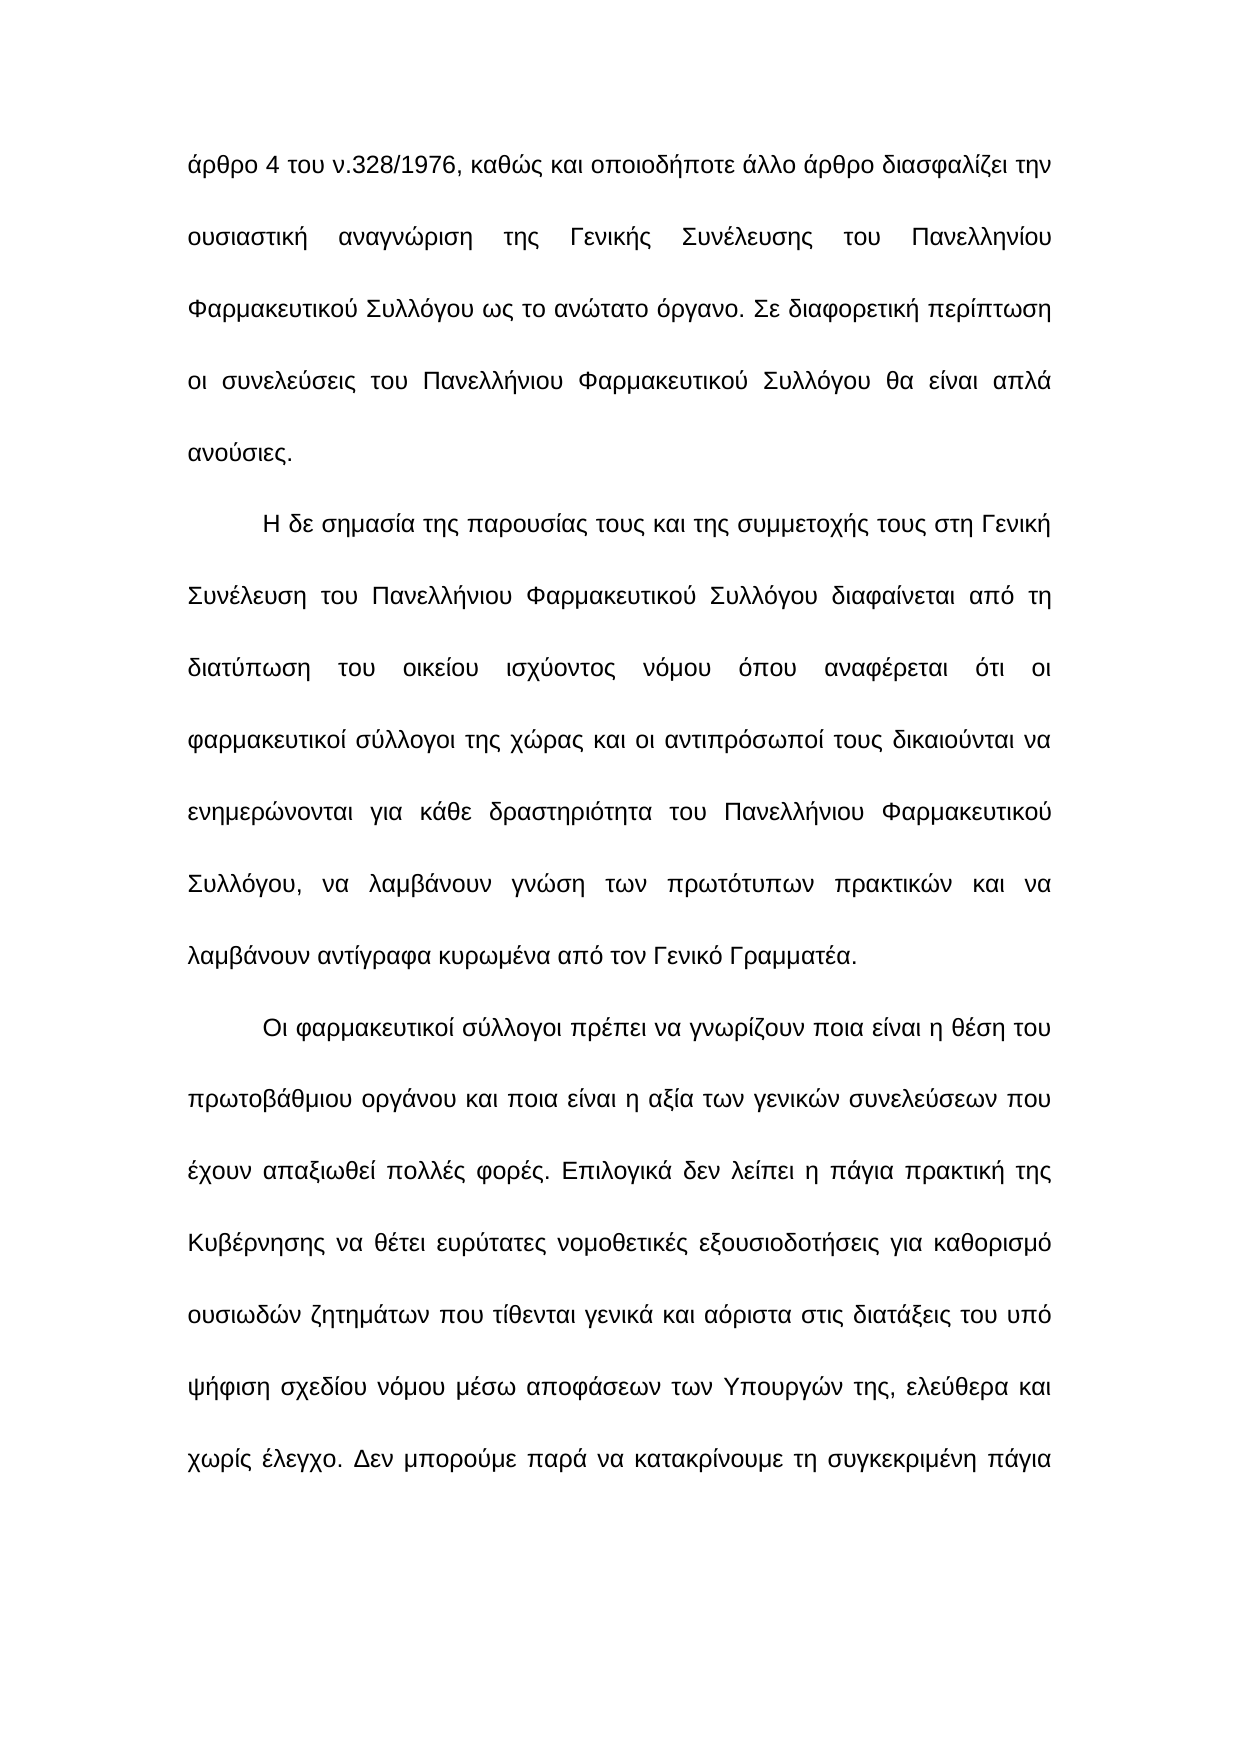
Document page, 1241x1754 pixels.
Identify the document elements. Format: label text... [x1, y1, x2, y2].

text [187, 1012, 1053, 1472]
text Η δε σημασία της παρουσίας τους και της συμμετοχής τους στη Γενική Συνέλευση του Πανελλήνιου Φαρμακευτικού Συλλόγου διαφαίνεται από τη διατύπωση του οικείου ισχύοντος νόμου όπου αναφέρεται ότι οι φαρμακευτικοί σύλλογοι της χώρας και οι αντιπρόσωποί τους δικαιούνται να ενημερώνονται για κάθε δραστηριότητα του Πανελλήνιου Φαρμακευτικού Συλλόγου, να λαμβάνουν γνώση των πρωτότυπων πρακτικών και να λαμβάνουν αντίγραφα κυρωμένα από τον Γενικό Γραμματέα. [187, 509, 1053, 969]
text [187, 150, 1053, 466]
